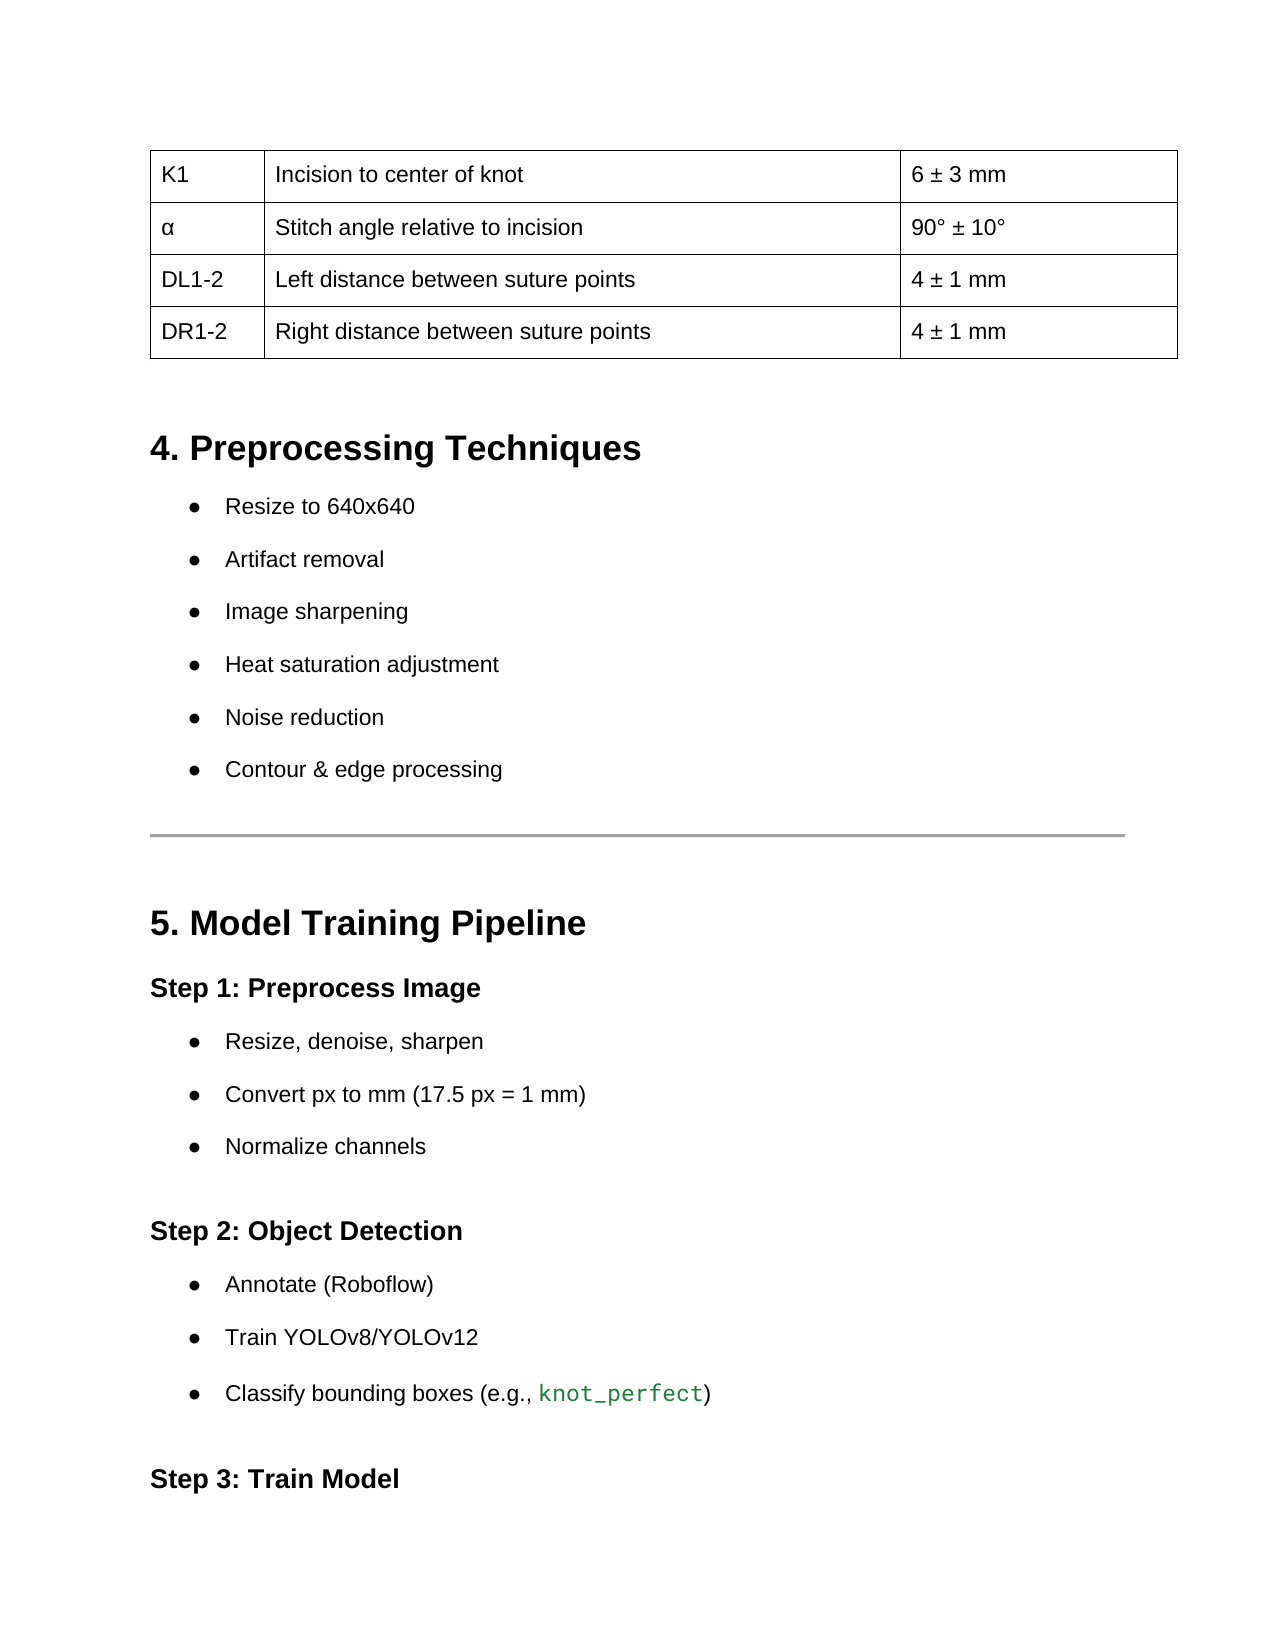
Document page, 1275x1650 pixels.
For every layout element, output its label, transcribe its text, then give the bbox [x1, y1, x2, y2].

subtitle Step 1: Preprocess Image [150, 972, 1125, 1003]
list Image sharpening [187, 598, 1125, 651]
list Resize, denoise, sharpen [187, 1028, 1125, 1081]
table_cell DL1-2 [151, 255, 264, 306]
subtitle Step 2: Object Detection [150, 1215, 1125, 1246]
table_cell Right distance between suture points [265, 307, 900, 358]
table_cell 6 ± 3 mm [901, 151, 1177, 202]
subtitle 4. Preprocessing Techniques [150, 427, 1125, 468]
list Classify bounding boxes (e.g., knot_perfect) [187, 1377, 1125, 1433]
subtitle 5. Model Training Pipeline [150, 902, 1125, 942]
table_cell Incision to center of knot [265, 151, 900, 202]
list Annotate (Roboflow) [187, 1271, 1125, 1324]
subtitle Step 3: Train Model [150, 1463, 1125, 1494]
list Train YOLOv8/YOLOv12 [187, 1324, 1125, 1377]
list Resize to 640x640 [187, 493, 1125, 546]
table_cell K1 [151, 151, 264, 202]
list Heat saturation adjustment [187, 651, 1125, 704]
list Convert px to mm (17.5 px = 1 mm) [187, 1081, 1125, 1133]
list Contour & edge processing [187, 756, 1125, 809]
table_cell 4 ± 1 mm [901, 255, 1177, 306]
list Noise reduction [187, 704, 1125, 756]
table_cell DR1-2 [151, 307, 264, 358]
list Artifact removal [187, 546, 1125, 598]
table_cell α [151, 203, 264, 254]
list Normalize channels [187, 1133, 1125, 1186]
table_cell 90° ± 10° [901, 203, 1177, 254]
table_cell Stitch angle relative to incision [265, 203, 900, 254]
table_cell 4 ± 1 mm [901, 307, 1177, 358]
table_cell Left distance between suture points [265, 255, 900, 306]
